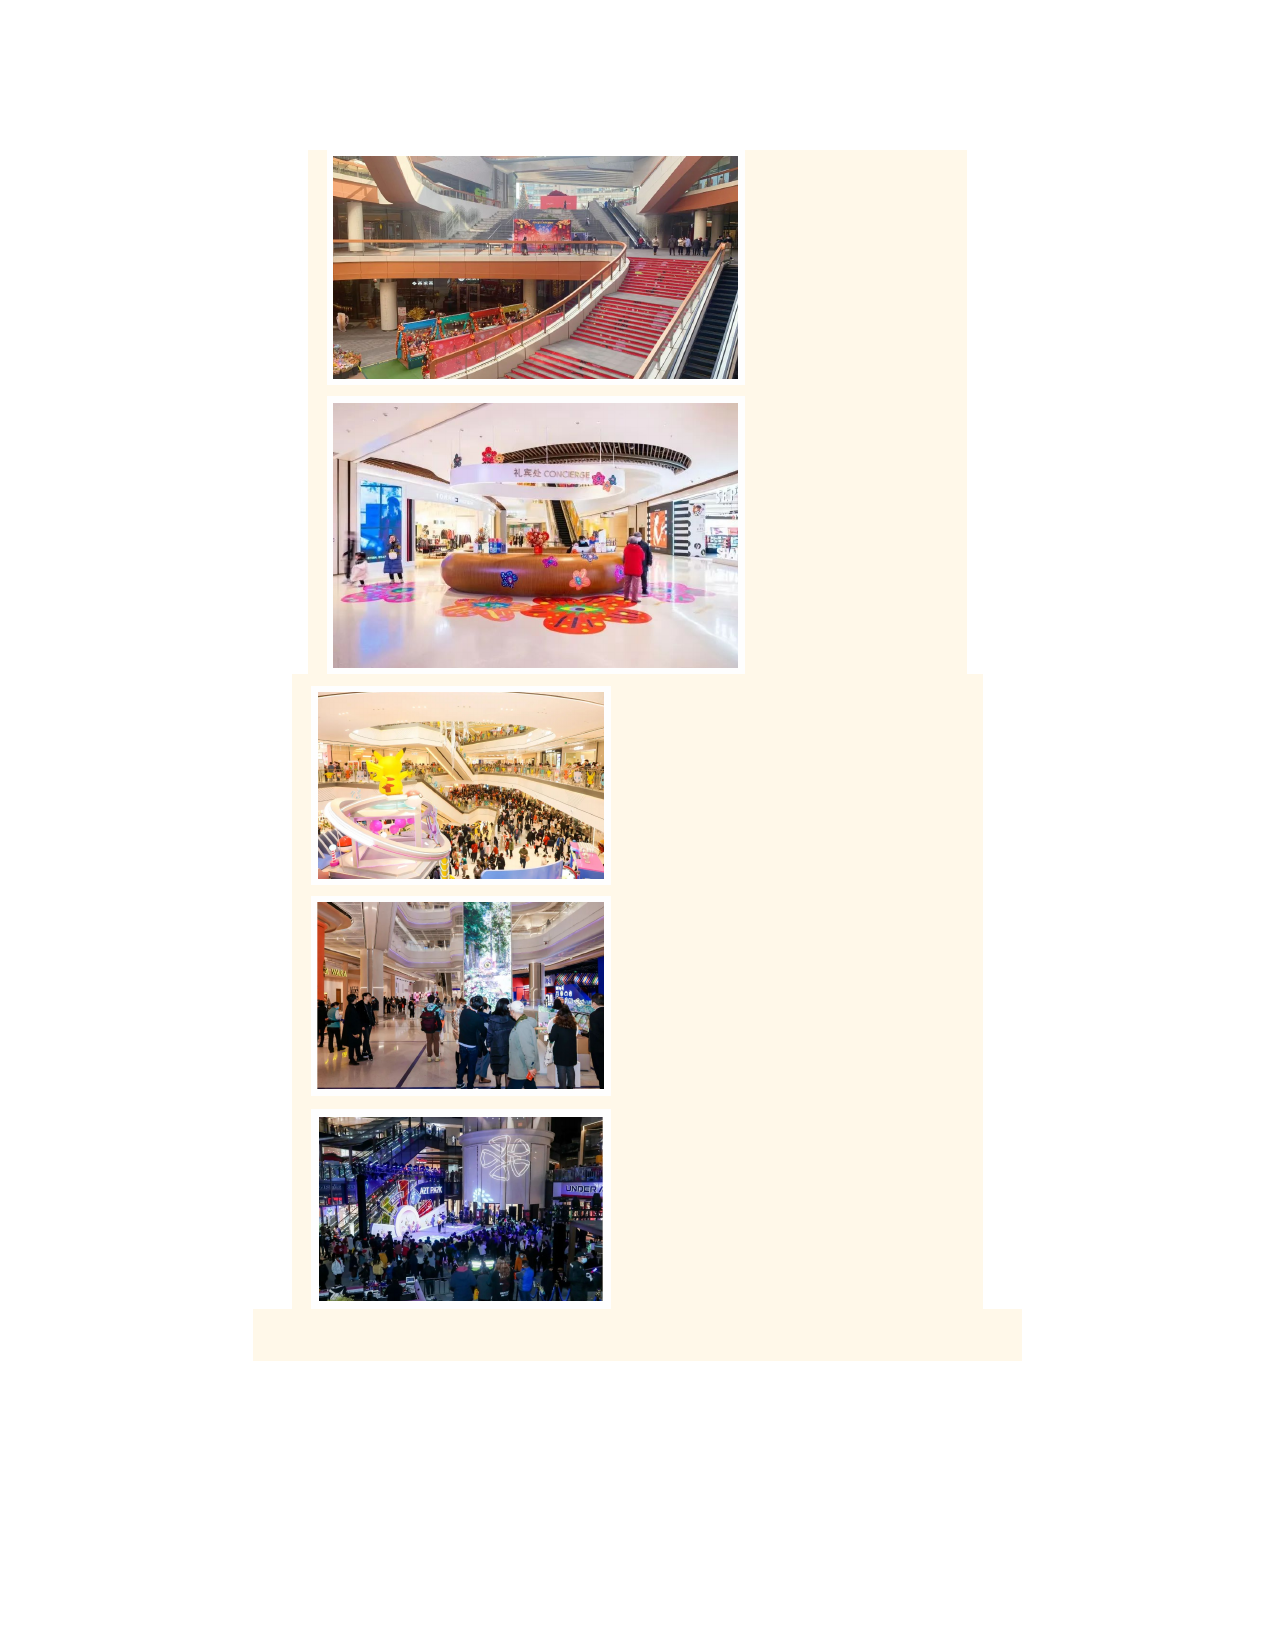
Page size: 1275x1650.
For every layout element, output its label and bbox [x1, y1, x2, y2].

picture [333, 403, 738, 668]
picture [319, 1117, 603, 1301]
picture [333, 156, 738, 379]
picture [318, 692, 604, 879]
picture [317, 902, 604, 1089]
